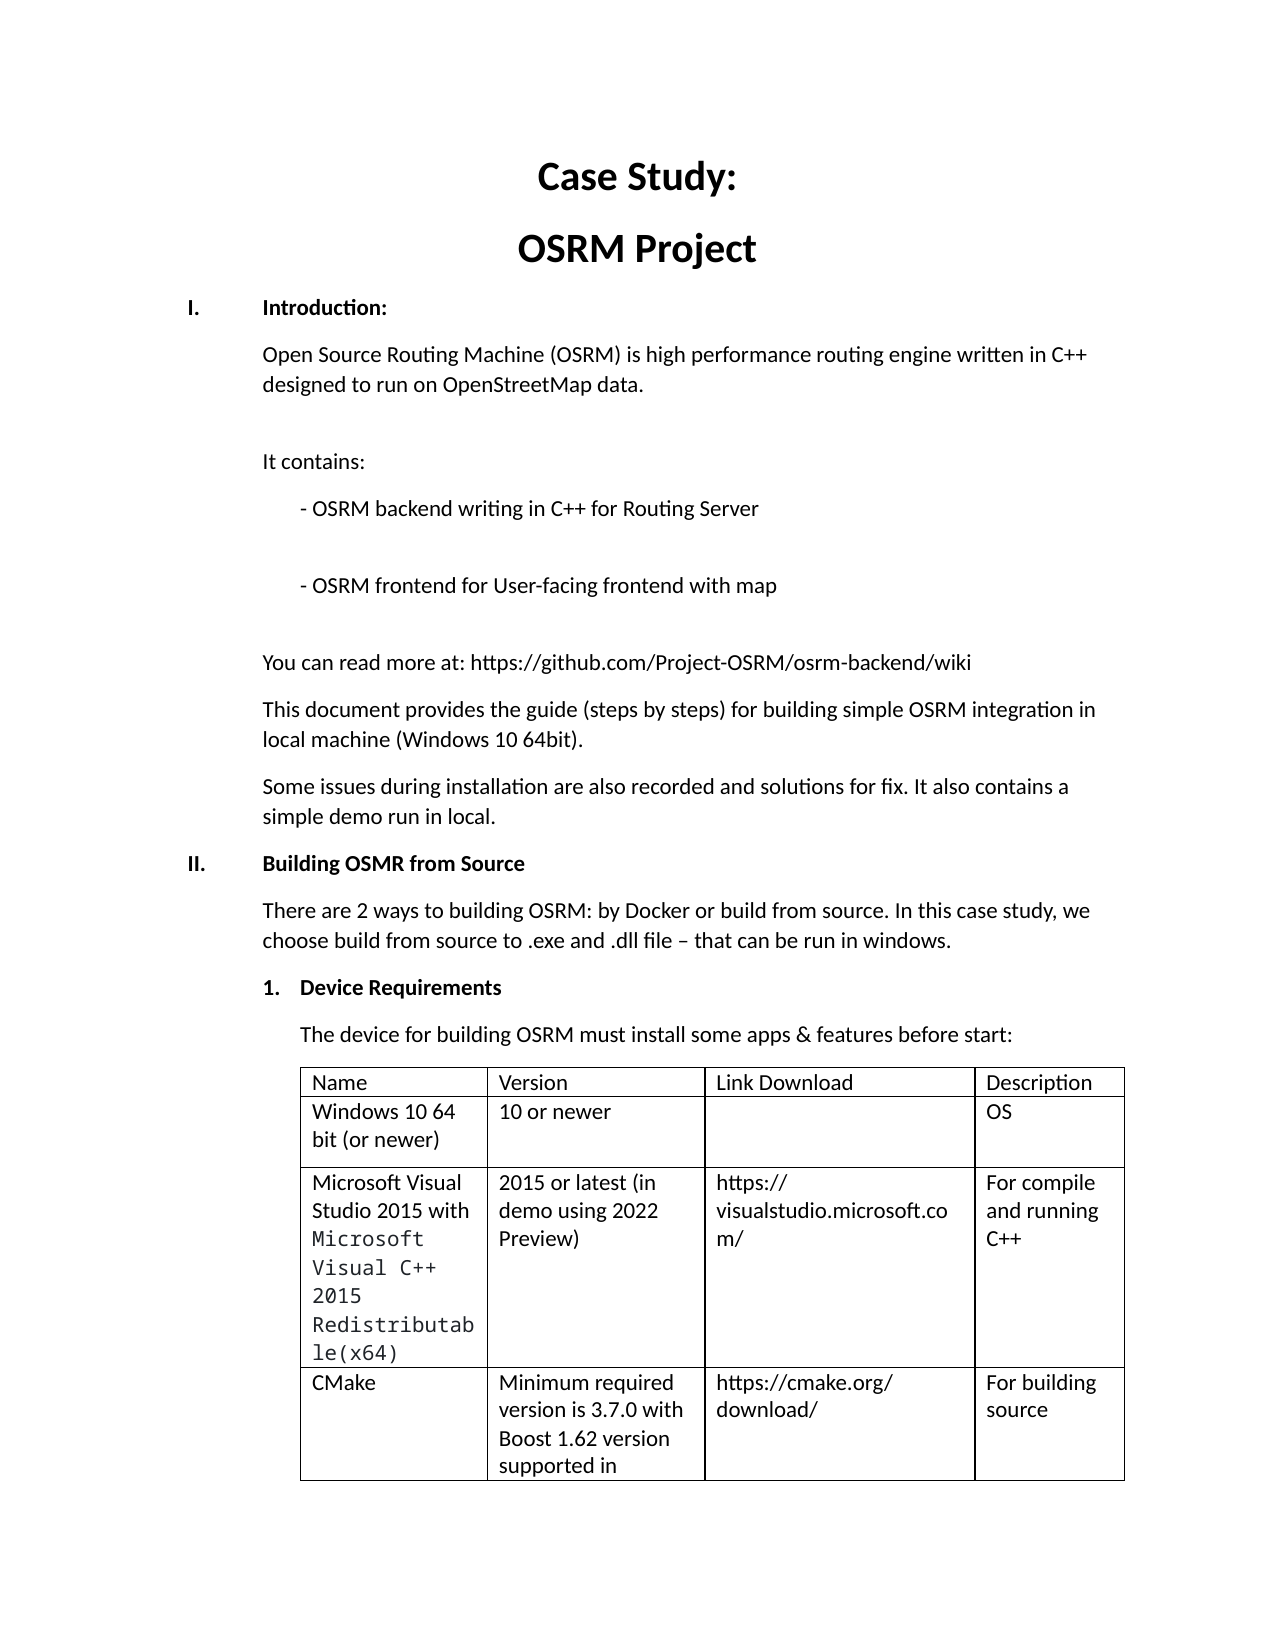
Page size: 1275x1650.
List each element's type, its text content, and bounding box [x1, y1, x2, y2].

table_cell Microsoft Visual Studio 2015 with Microsoft Visual C++ 2015 Redistributable(x64) [301, 1168, 487, 1367]
text You can read more at: https://github.com/Project-OSRM/osrm-backend/wiki [262, 648, 1125, 676]
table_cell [488, 1368, 704, 1480]
list Introduction: [187, 293, 1125, 321]
table_cell [706, 1097, 974, 1167]
text - OSRM backend writing in C++ for Routing Server [262, 494, 1125, 552]
text The device for building OSRM must install some apps & features before start: [300, 1020, 1125, 1048]
text There are 2 ways to building OSRM: by Docker or build from source. In this case study, we choose build from source to .exe and .dll file – that can be run in windows. [262, 896, 1125, 954]
table_cell Windows 10 64 bit (or newer) [301, 1097, 487, 1167]
text - OSRM frontend for User-facing frontend with map [262, 571, 1125, 629]
table_cell CMake [301, 1368, 487, 1480]
text OSRM Project [150, 222, 1125, 272]
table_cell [706, 1368, 974, 1480]
text Some issues during installation are also recorded and solutions for fix. It also contains a simple demo run in local. [262, 772, 1125, 831]
text Case Study: [150, 150, 1125, 201]
table_header Link Download [706, 1068, 974, 1096]
table_cell https://visualstudio.microsoft.com/ [706, 1168, 974, 1367]
table_cell For compile and running C++ [976, 1168, 1124, 1367]
text This document provides the guide (steps by steps) for building simple OSRM integration in local machine (Windows 10 64bit). [262, 695, 1125, 753]
table_cell OS [976, 1097, 1124, 1167]
table_header Description [976, 1068, 1124, 1096]
list Building OSMR from Source [187, 849, 1125, 877]
table_cell For building source [976, 1368, 1124, 1480]
text Open Source Routing Machine (OSRM) is high performance routing engine written in C++ designed to run on OpenStreetMap data. [262, 340, 1125, 428]
text It contains: [262, 447, 1125, 475]
table_cell 10 or newer [488, 1097, 704, 1167]
table_cell 2015 or latest (in demo using 2022 Preview) [488, 1168, 704, 1367]
table_header Version [488, 1068, 704, 1096]
table_header Name [301, 1068, 487, 1096]
list Device Requirements [262, 973, 1125, 1001]
